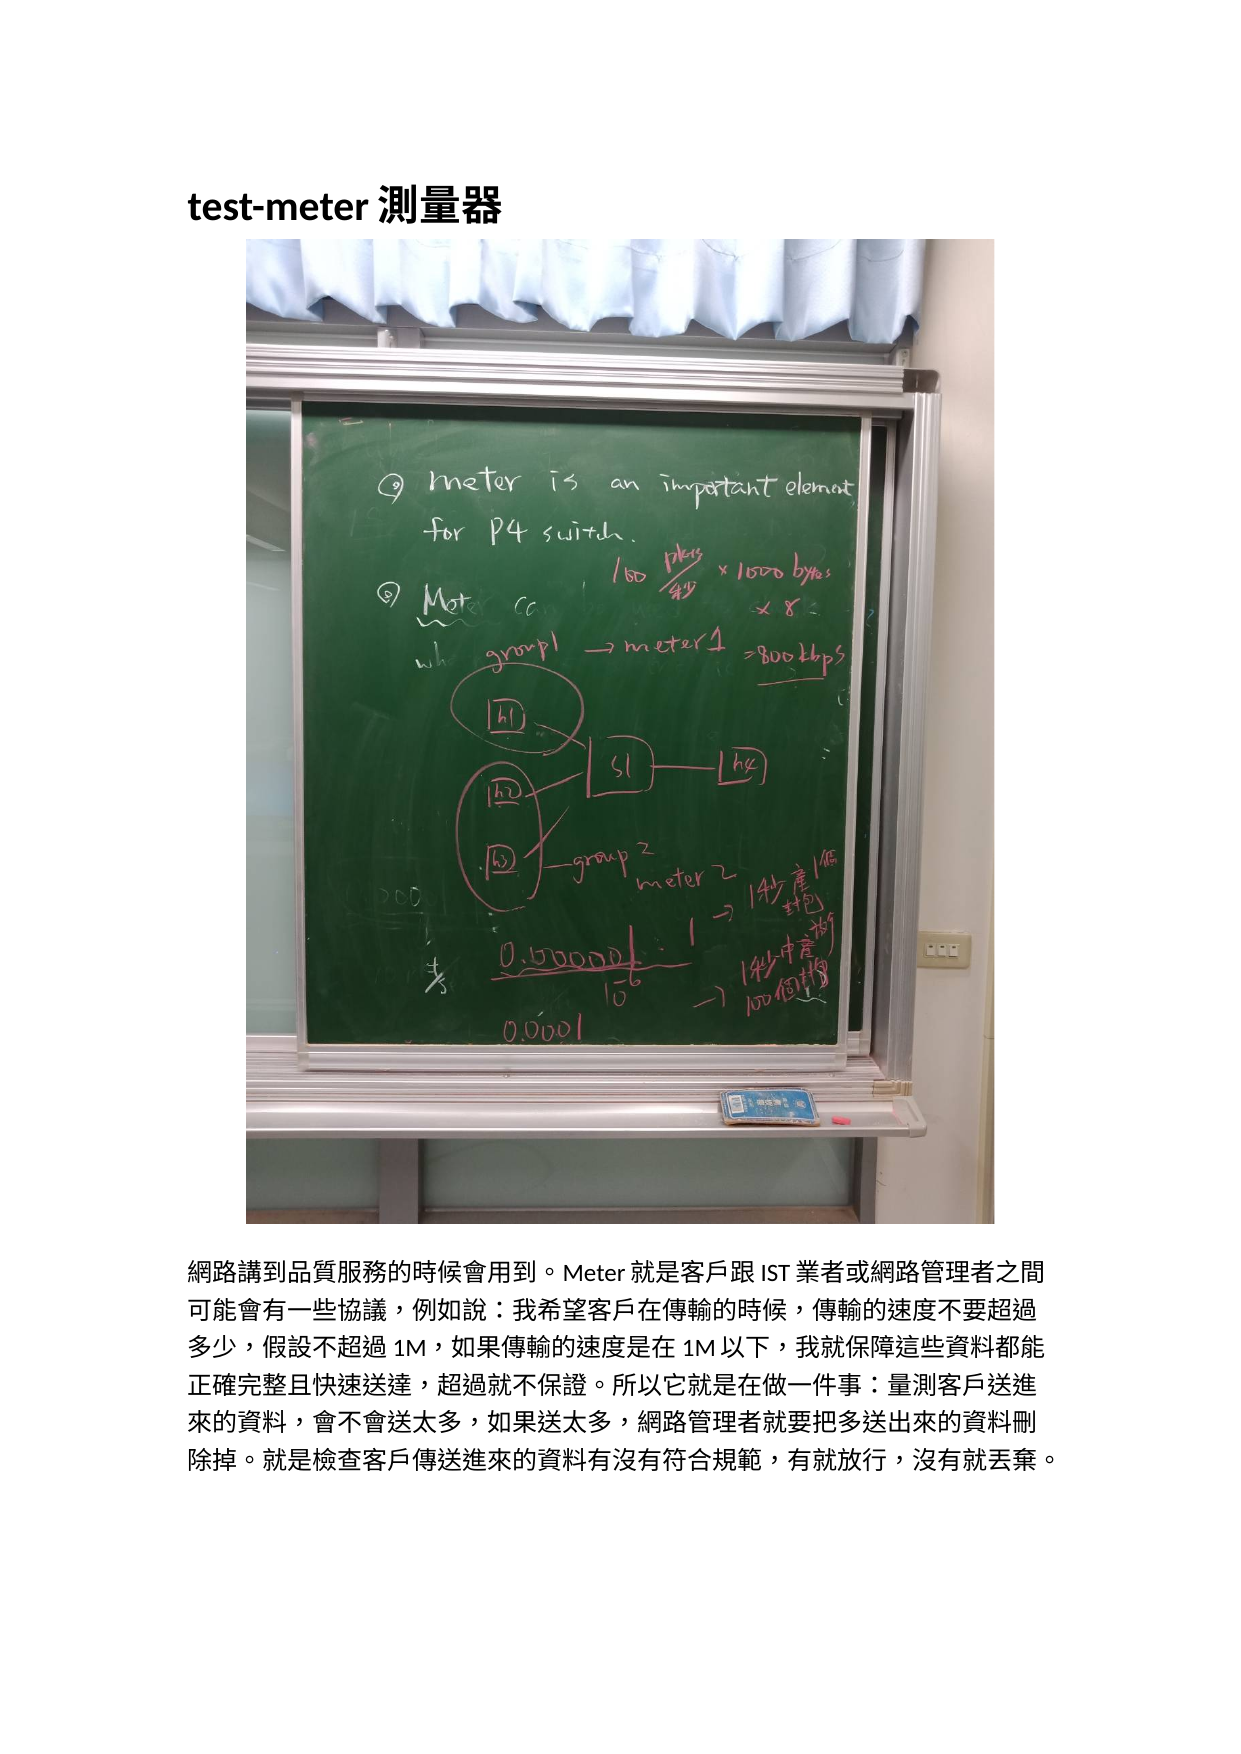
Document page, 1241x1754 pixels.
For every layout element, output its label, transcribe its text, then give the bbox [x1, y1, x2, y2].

text 網路講到品質服務的時候會用到。Meter就是客戶跟IST業者或網路管理者之間可能會有一些協議，例如說：我希望客戶在傳輸的時候，傳輸的速度不要超過多少，假設不超過1M，如果傳輸的速度是在1M以下，我就保障這些資料都能正確完整且快速送達，超過就不保證。所以它就是在做一件事：量測客戶送進來的資料，會不會送太多，如果送太多，網路管理者就要把多送出來的資料刪除掉。就是檢查客戶傳送進來的資料有沒有符合規範，有就放行，沒有就丟棄。 [187, 1252, 1053, 1477]
text test-meter測量器 [187, 164, 1053, 239]
picture [246, 239, 995, 1224]
